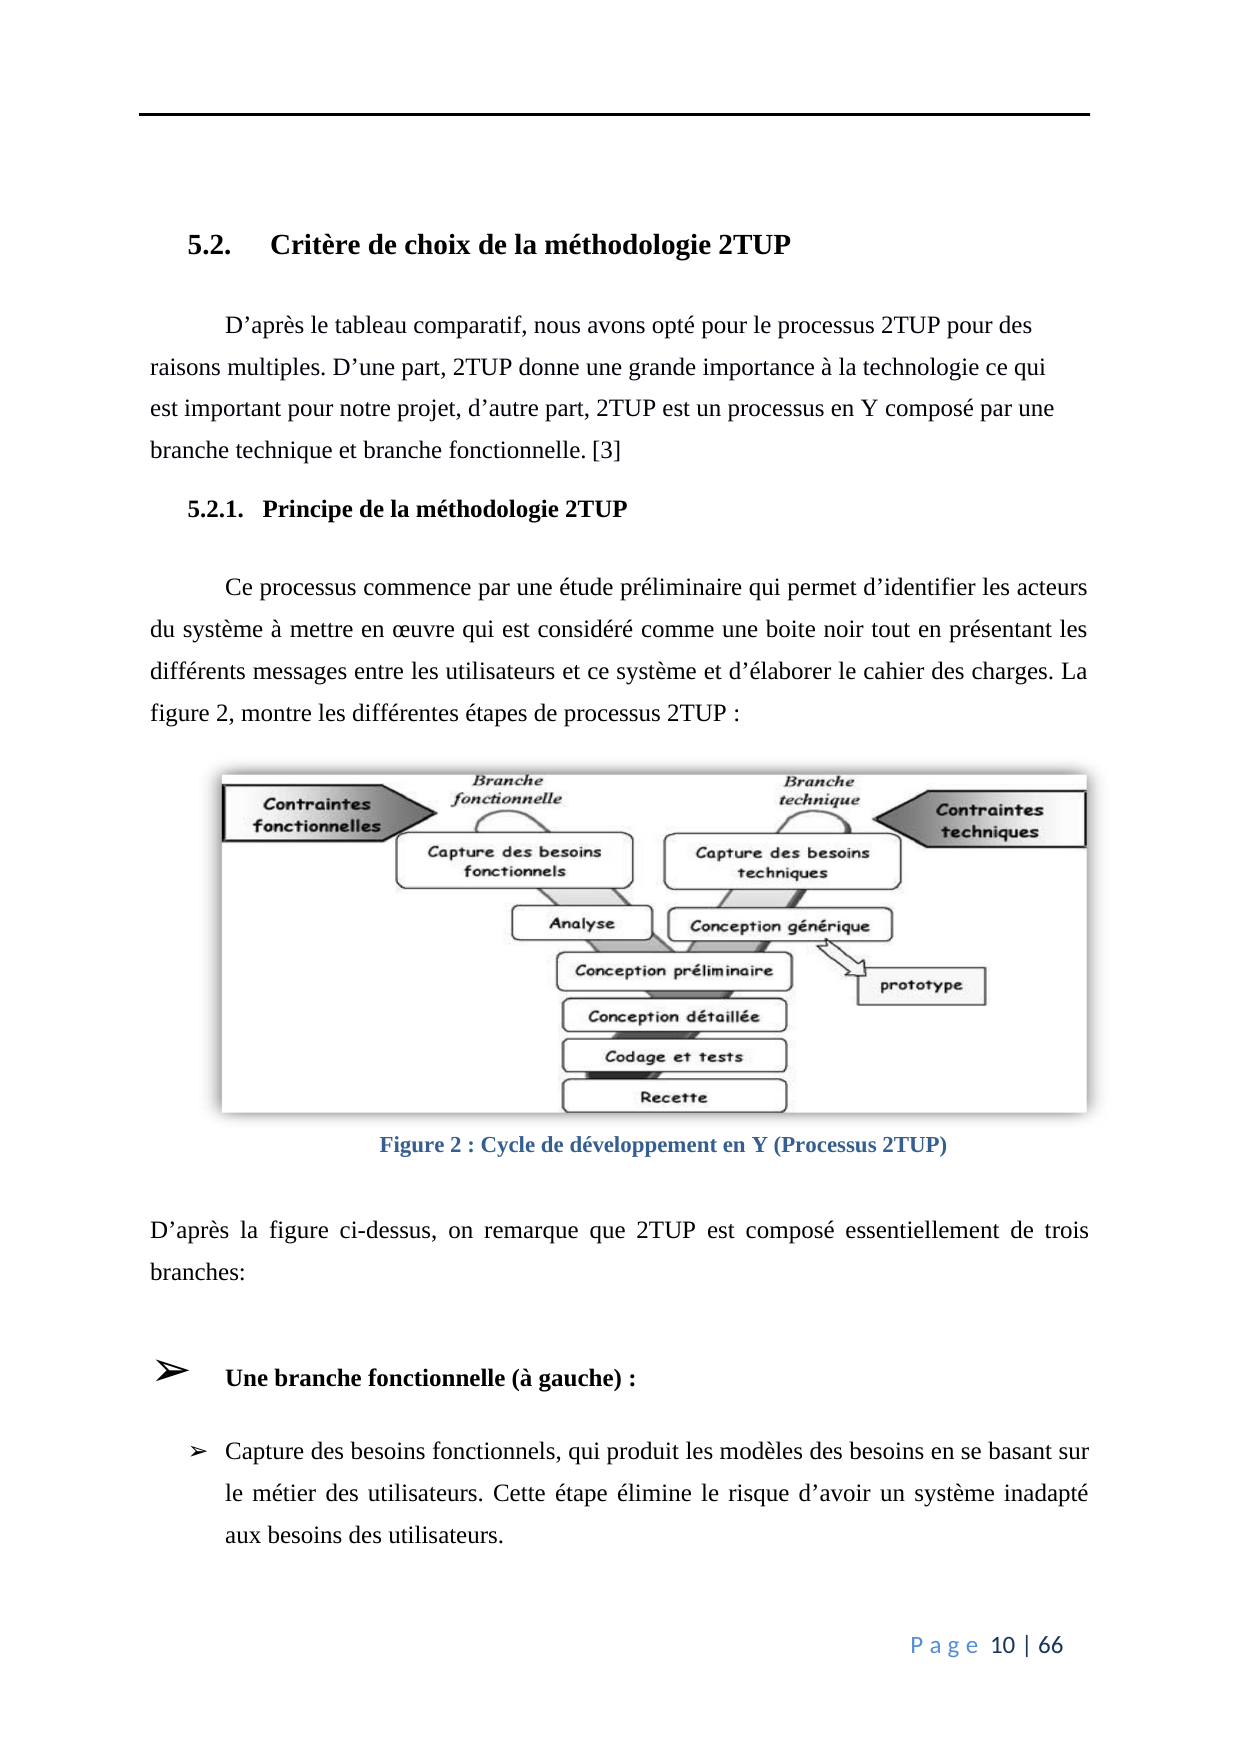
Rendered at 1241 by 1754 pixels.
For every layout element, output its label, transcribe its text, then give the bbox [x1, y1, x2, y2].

text Ce processus commence par une étude préliminaire qui permet d’identifier les acteurs du système à mettre en œuvre qui est considéré comme une boite noir tout en présentant les différents messages entre les utilisateurs et ce système et d’élaborer le cahier des charges. La figure 2, montre les différentes étapes de processus 2TUP : [150, 572, 1088, 727]
picture [190, 751, 1115, 1134]
subtitle Critère de choix de la méthodologie 2TUP [187, 227, 1090, 261]
list Une branche fonctionnelle (à gauche) : [150, 1333, 1090, 1401]
text D’après le tableau comparatif, nous avons opté pour le processus 2TUP pour des raisons multiples. D’une part, 2TUP donne une grande importance à la technologie ce qui est important pour notre projet, d’autre part, 2TUP est un processus en Y composé par une branche technique et branche fonctionnelle. [3] [150, 310, 1078, 464]
subtitle Principe de la méthodologie 2TUP [187, 494, 1090, 523]
text D’après la figure ci-dessus, on remarque que 2TUP est composé essentiellement de trois branches: [150, 1216, 1090, 1286]
list Capture des besoins fonctionnels, qui produit les modèles des besoins en se basant sur le métier des utilisateurs. Cette étape élimine le risque d’avoir un système inadapté aux besoins des utilisateurs. [187, 1436, 1090, 1549]
